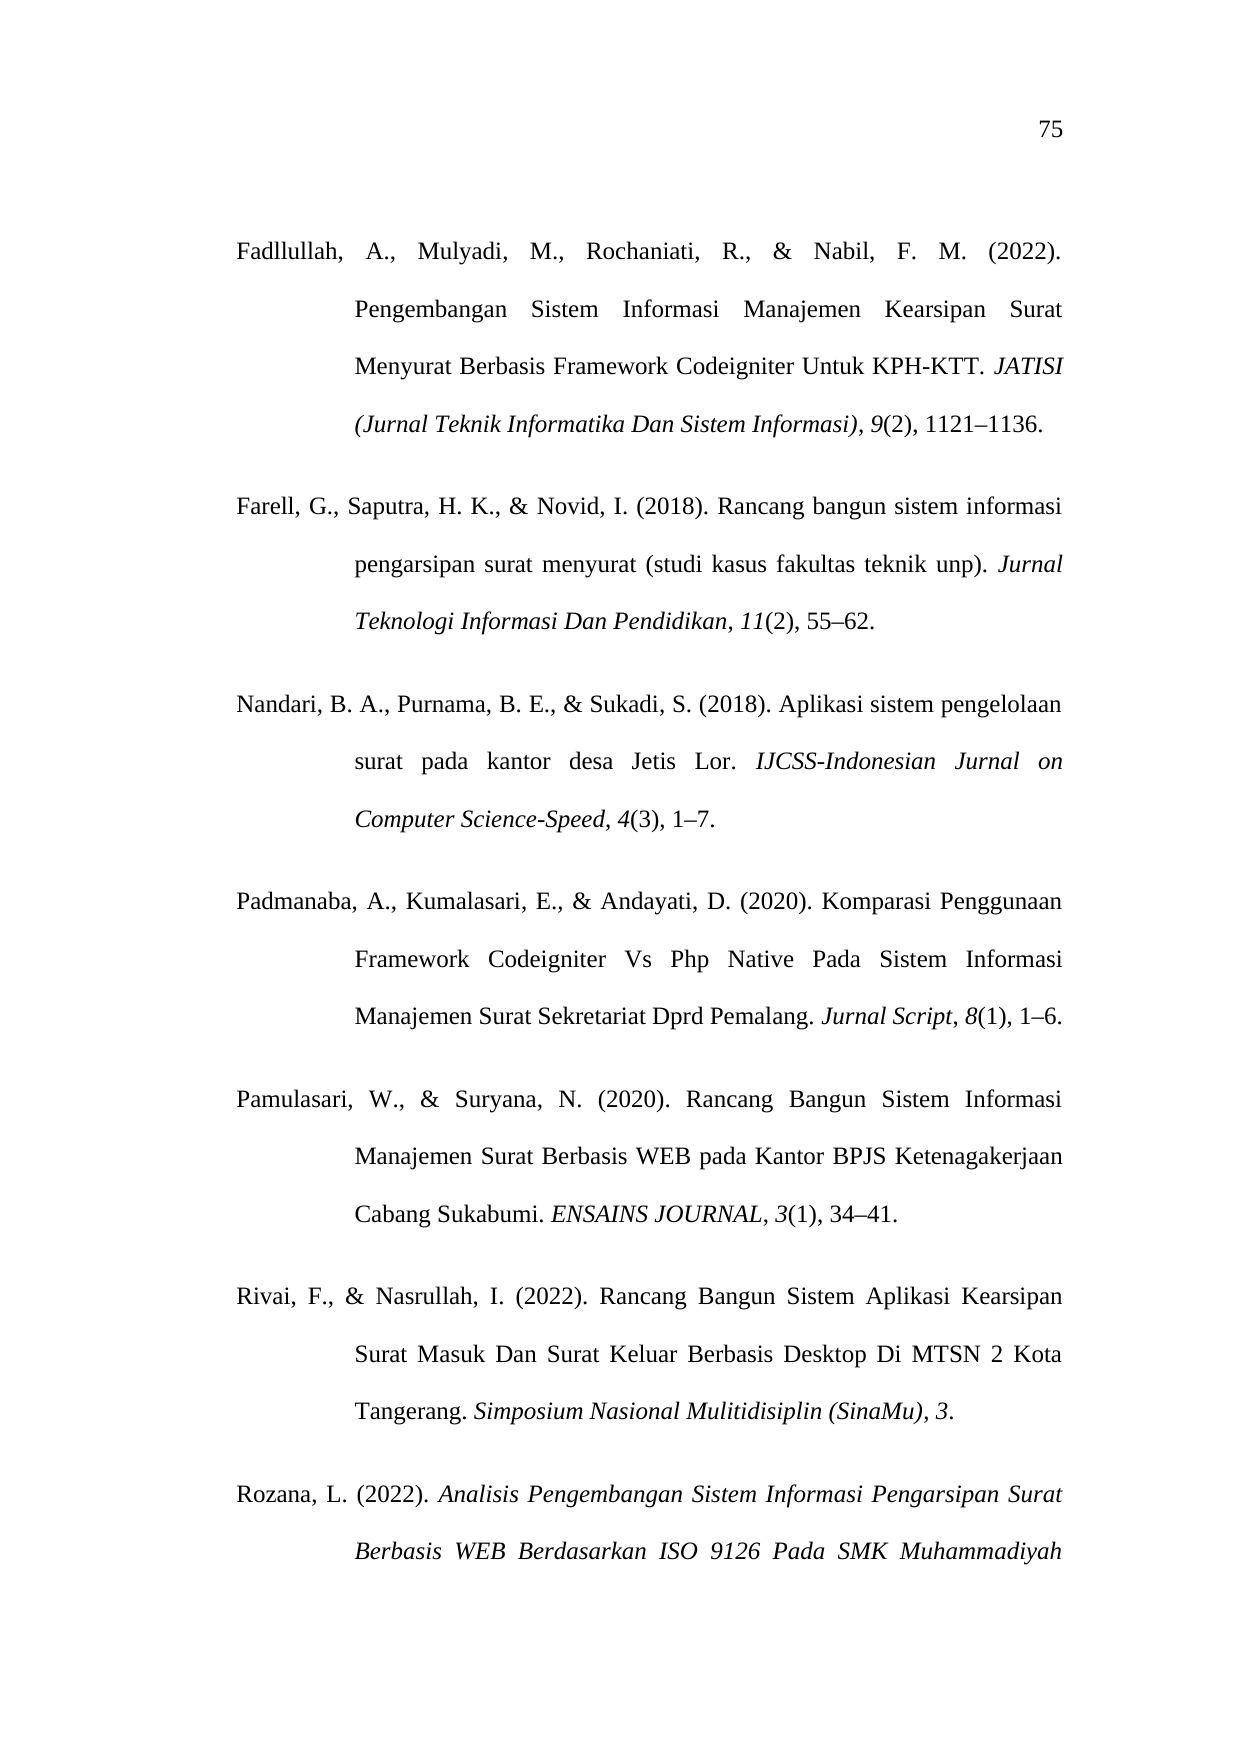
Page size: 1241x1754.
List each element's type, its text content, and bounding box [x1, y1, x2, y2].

text Pamulasari, W., & Suryana, N. (2020). Rancang Bangun Sistem Informasi Manajemen Surat Berbasis WEB pada Kantor BPJS Ketenagakerjaan Cabang Sukabumi. ENSAINS JOURNAL, 3(1), 34–41. [236, 1084, 1063, 1227]
text Nandari, B. A., Purnama, B. E., & Sukadi, S. (2018). Aplikasi sistem pengelolaan surat pada kantor desa Jetis Lor. IJCSS-Indonesian Jurnal on Computer Science-Speed, 4(3), 1–7. [236, 689, 1063, 832]
text Rivai, F., & Nasrullah, I. (2022). Rancang Bangun Sistem Aplikasi Kearsipan Surat Masuk Dan Surat Keluar Berbasis Desktop Di MTSN 2 Kota Tangerang. Simposium Nasional Mulitidisiplin (SinaMu), 3. [236, 1281, 1063, 1425]
text Farell, G., Saputra, H. K., & Novid, I. (2018). Rancang bangun sistem informasi pengarsipan surat menyurat (studi kasus fakultas teknik unp). Jurnal Teknologi Informasi Dan Pendidikan, 11(2), 55–62. [236, 491, 1063, 635]
text Fadllullah, A., Mulyadi, M., Rochaniati, R., & Nabil, F. M. (2022). Pengembangan Sistem Informasi Manajemen Kearsipan Surat Menyurat Berbasis Framework Codeigniter Untuk KPH-KTT. JATISI (Jurnal Teknik Informatika Dan Sistem Informasi), 9(2), 1121–1136. [236, 236, 1063, 437]
text Padmanaba, A., Kumalasari, E., & Andayati, D. (2020). Komparasi Penggunaan Framework Codeigniter Vs Php Native Pada Sistem Informasi Manajemen Surat Sekretariat Dprd Pemalang. Jurnal Script, 8(1), 1–6. [236, 886, 1063, 1030]
